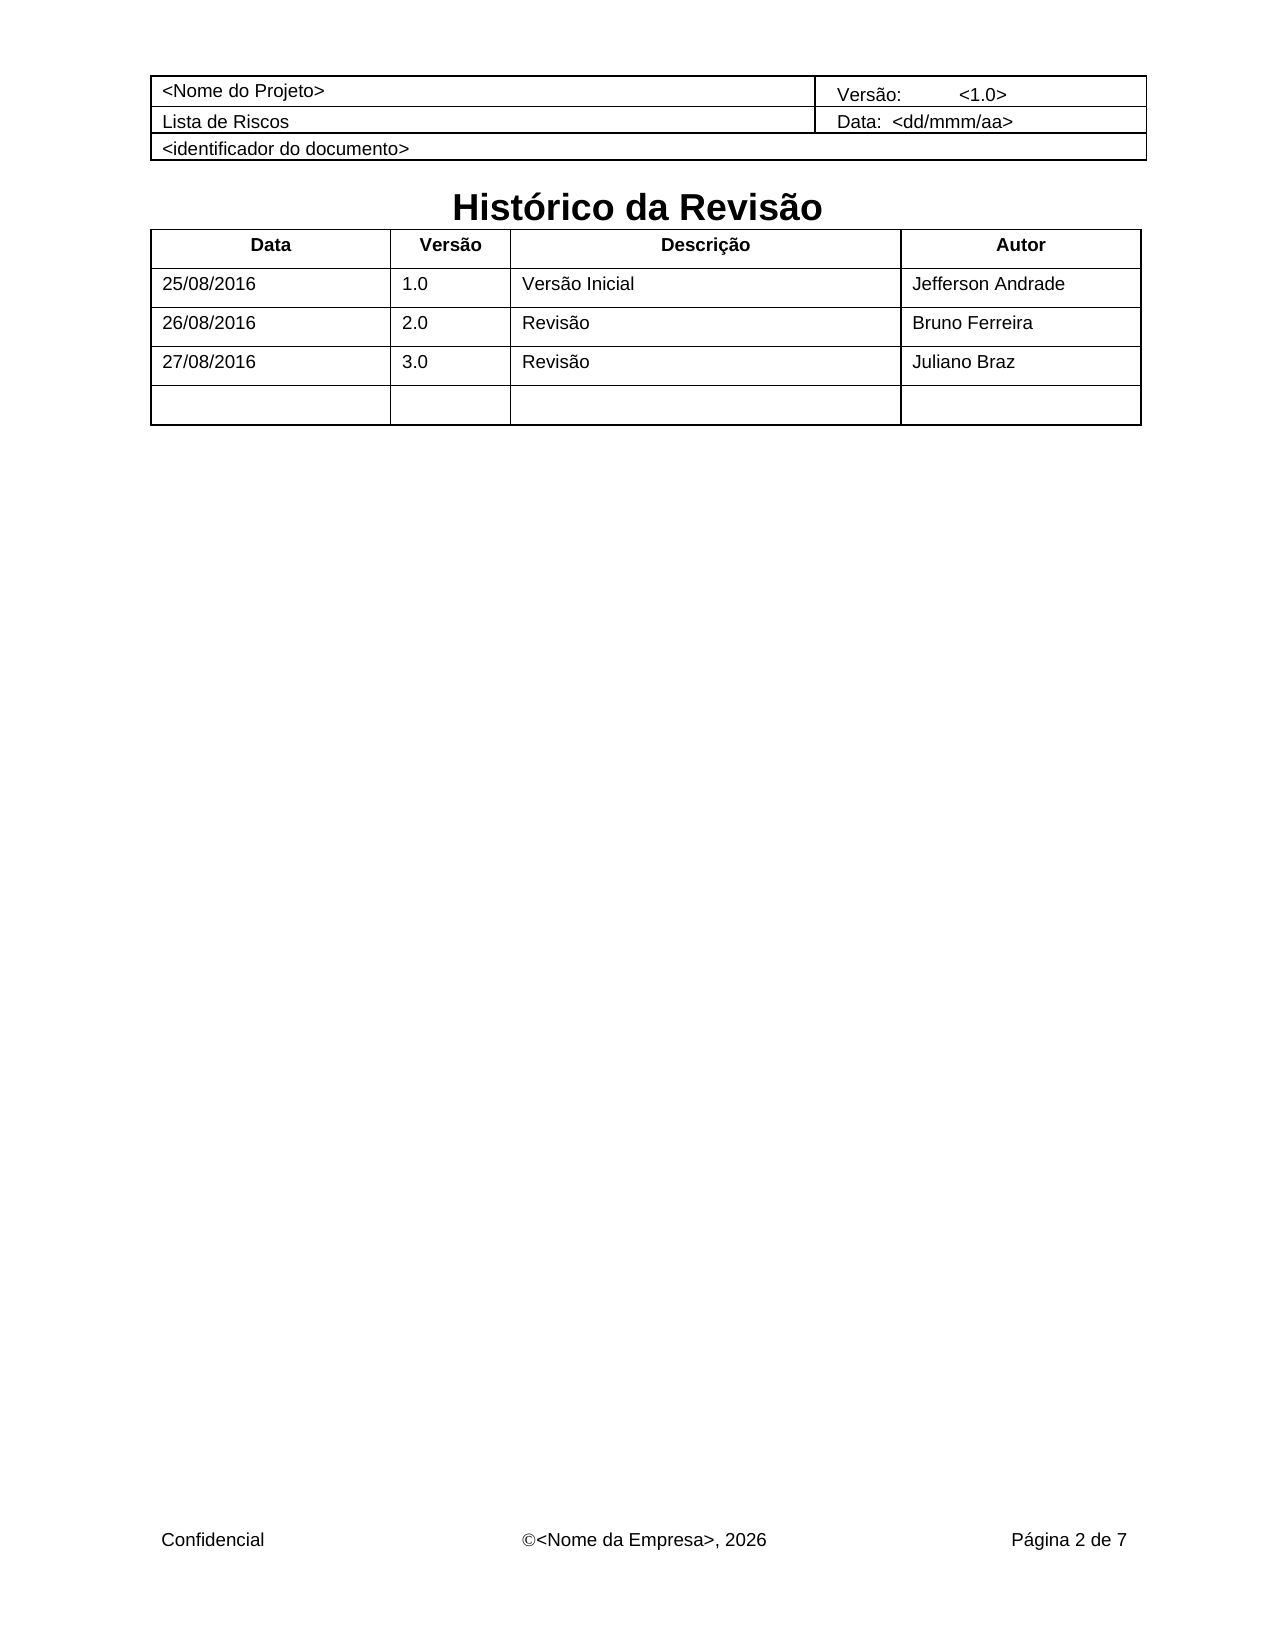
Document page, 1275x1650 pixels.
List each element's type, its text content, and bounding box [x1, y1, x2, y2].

table_cell 2.0 [391, 308, 510, 346]
table_cell 3.0 [391, 347, 510, 385]
table_header Descrição [511, 230, 900, 268]
table_header Autor [902, 230, 1140, 268]
table_cell 1.0 [391, 269, 510, 307]
table_header Versão [391, 230, 510, 268]
table_cell Revisão [511, 347, 900, 385]
table_cell [152, 386, 390, 424]
title Histórico da Revisão [150, 185, 1125, 228]
table_cell Juliano Braz [902, 347, 1140, 385]
table_cell 27/08/2016 [152, 347, 390, 385]
table_cell Bruno Ferreira [902, 308, 1140, 346]
table_cell 25/08/2016 [152, 269, 390, 307]
table_cell [511, 386, 900, 424]
table_cell [391, 386, 510, 424]
table_cell Versão Inicial [511, 269, 900, 307]
table_cell Jefferson Andrade [902, 269, 1140, 307]
table_header Data [152, 230, 390, 268]
table_cell [902, 386, 1140, 424]
table_cell Revisão [511, 308, 900, 346]
table_cell 26/08/2016 [152, 308, 390, 346]
